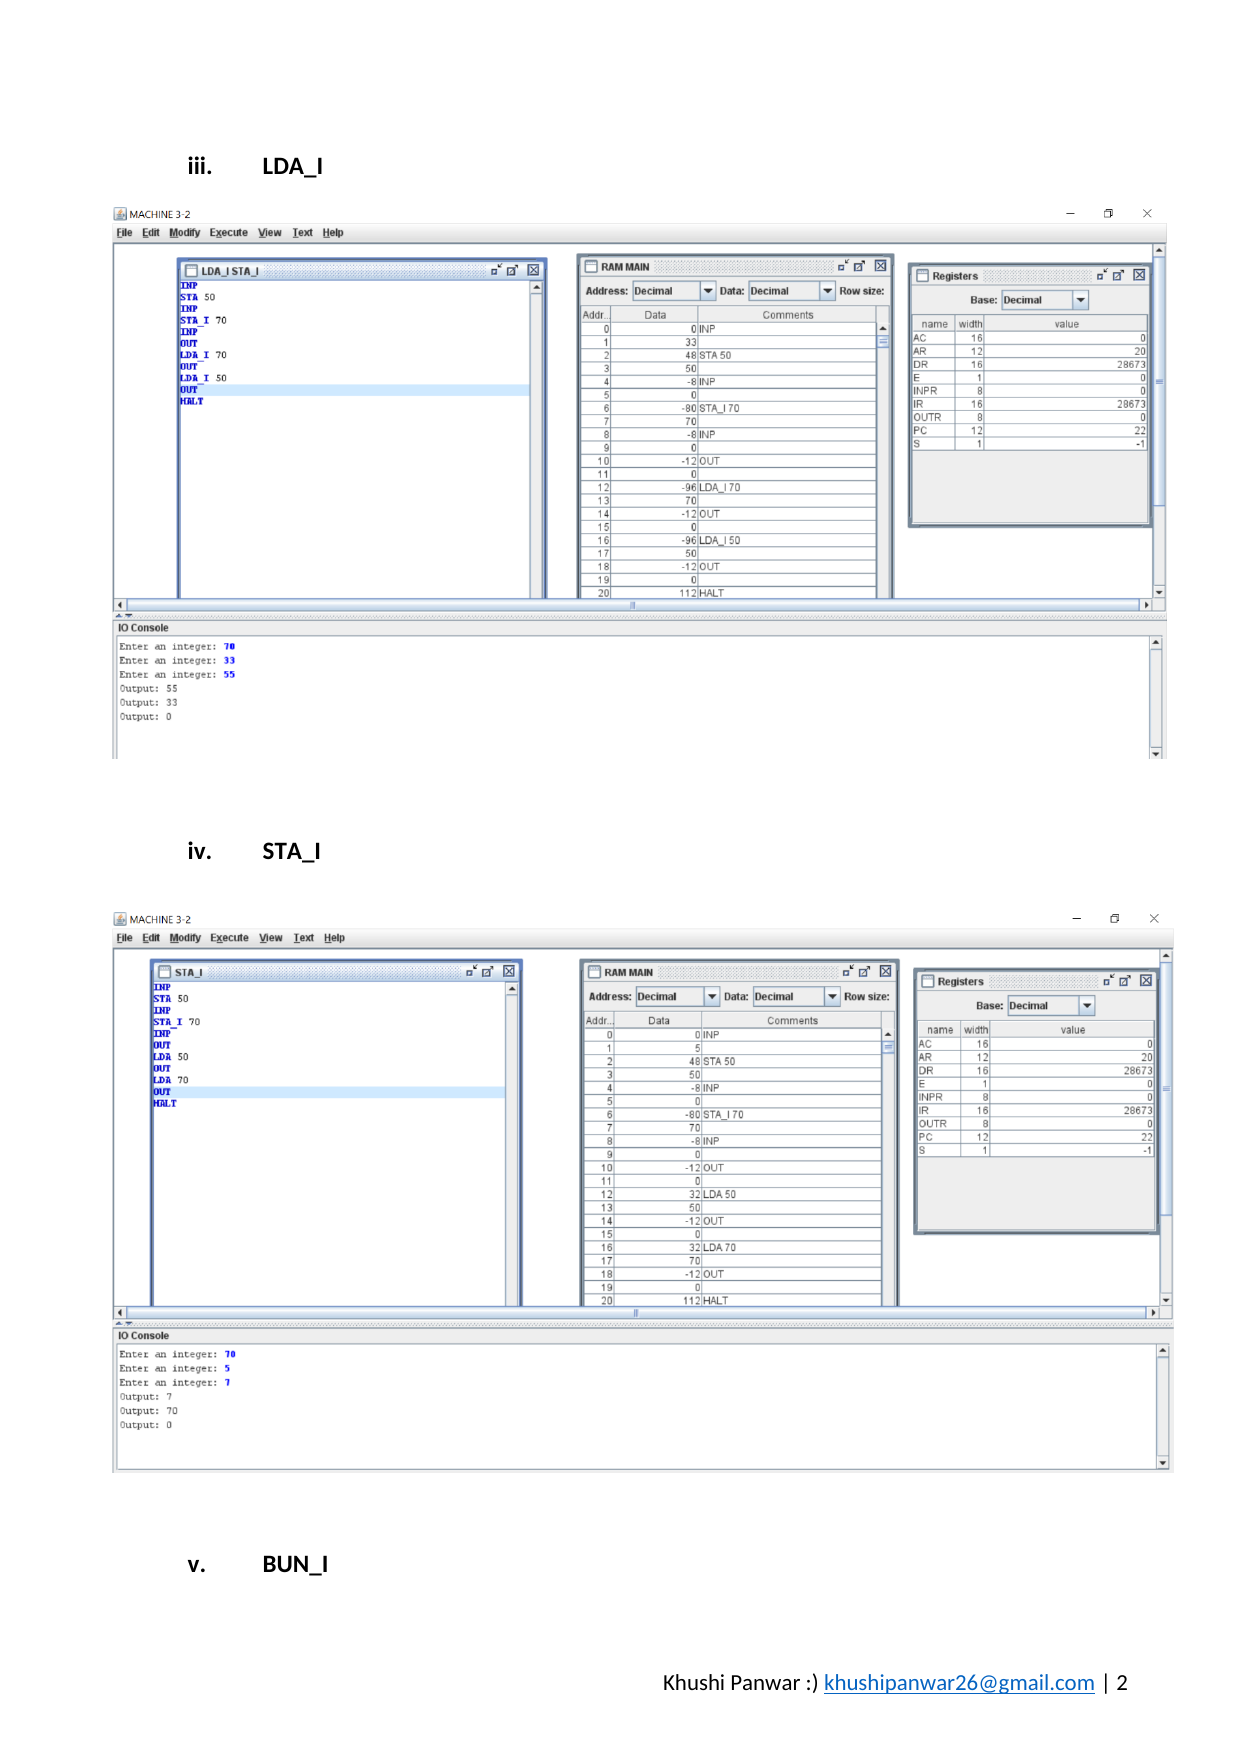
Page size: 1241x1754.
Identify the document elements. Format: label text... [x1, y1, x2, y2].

list LDA_I [187, 150, 1128, 181]
picture [112, 204, 1167, 759]
list BUN_I [187, 1548, 1128, 1579]
picture [112, 909, 1174, 1473]
list STA_I [187, 835, 1128, 865]
